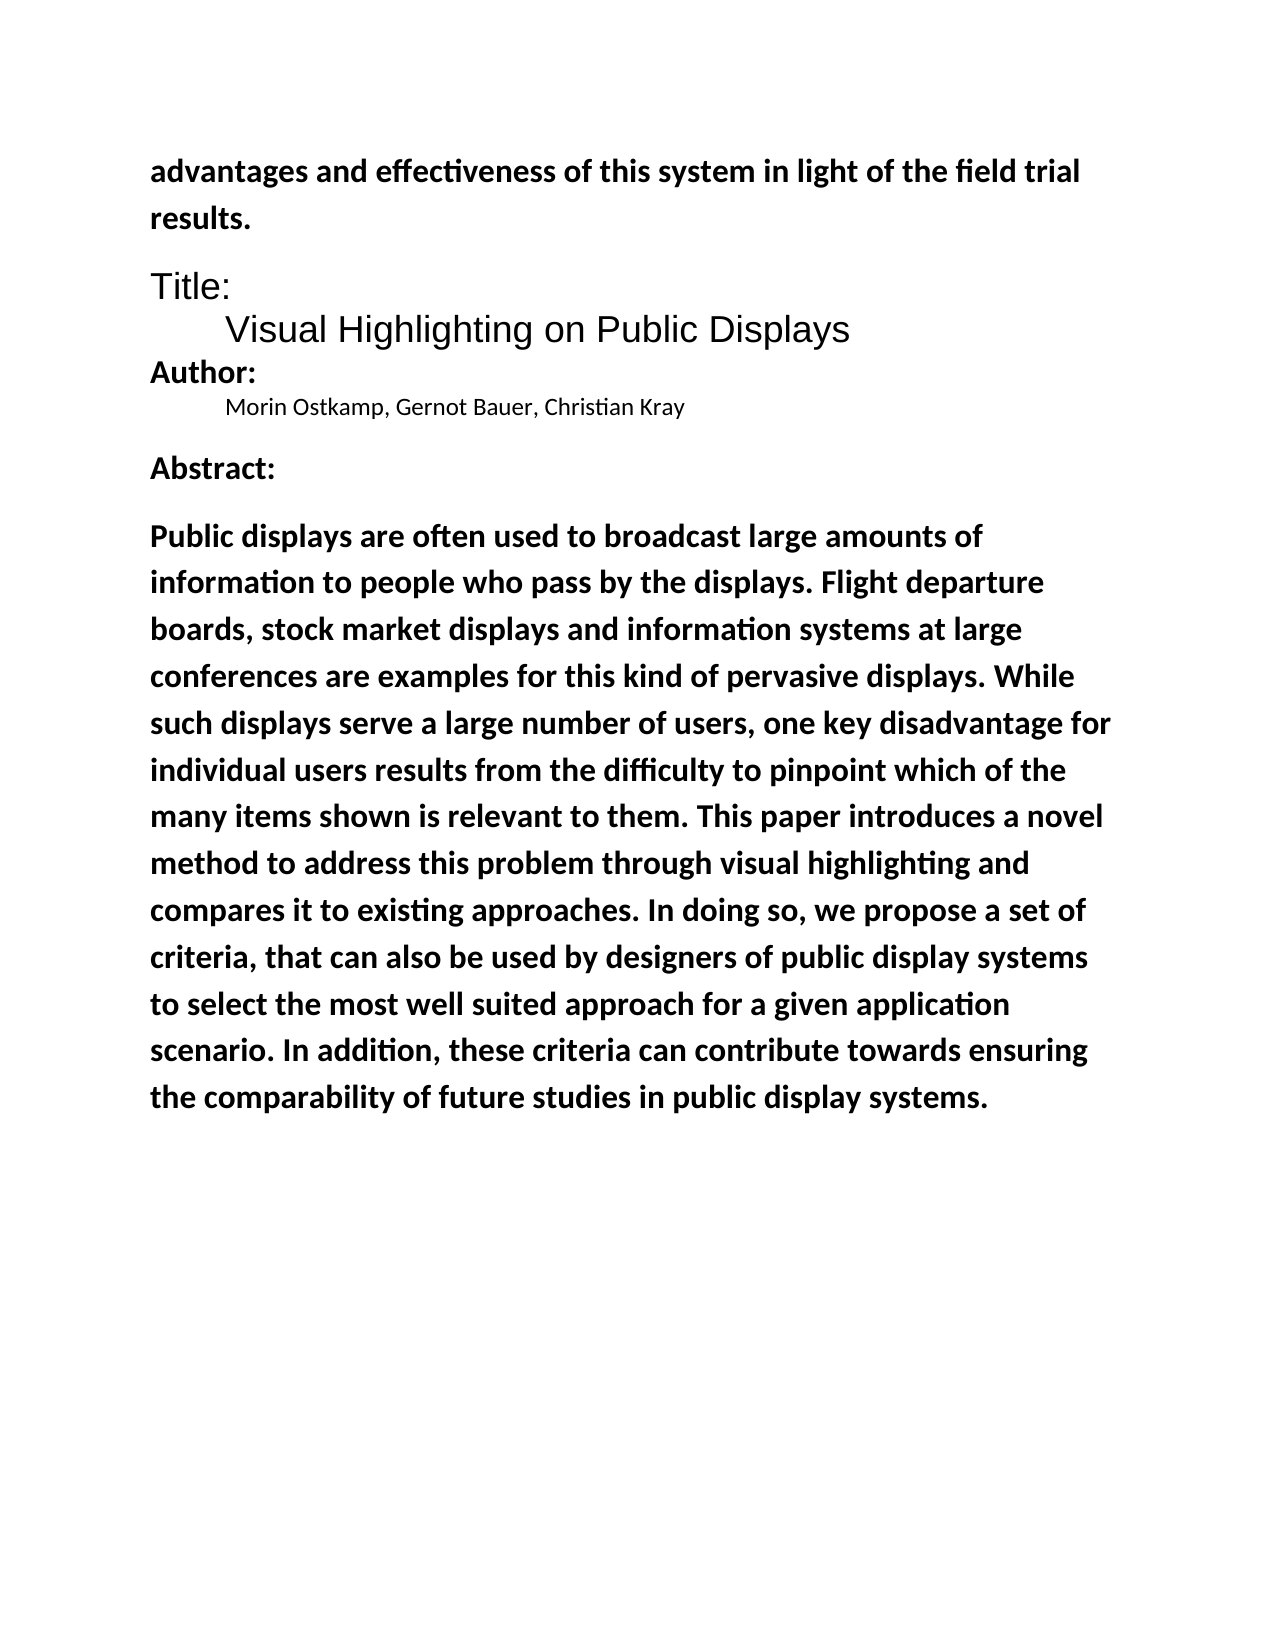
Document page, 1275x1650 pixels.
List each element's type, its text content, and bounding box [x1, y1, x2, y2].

text Author: [150, 351, 1125, 391]
text Morin Ostkamp, Gernot Bauer, Christian Kray [150, 391, 1125, 422]
text Abstract: [150, 447, 1125, 488]
text Public displays are often used to broadcast large amounts of information to people who pass by the displays. Flight departure boards, stock market displays and information systems at large conferences are examples for this kind of pervasive displays. While such displays serve a large number of users, one key disadvantage for individual users results from the difficulty to pinpoint which of the many items shown is relevant to them. This paper introduces a novel method to address this problem through visual highlighting and compares it to existing approaches. In doing so, we propose a set of criteria, that can also be used by designers of public display systems to select the most well suited approach for a given application scenario. In addition, these criteria can contribute towards ensuring the comparability of future studies in public display systems. [150, 515, 1125, 1117]
text Visual Highlighting on Public Displays [150, 307, 1125, 351]
text Title: [150, 264, 1125, 307]
